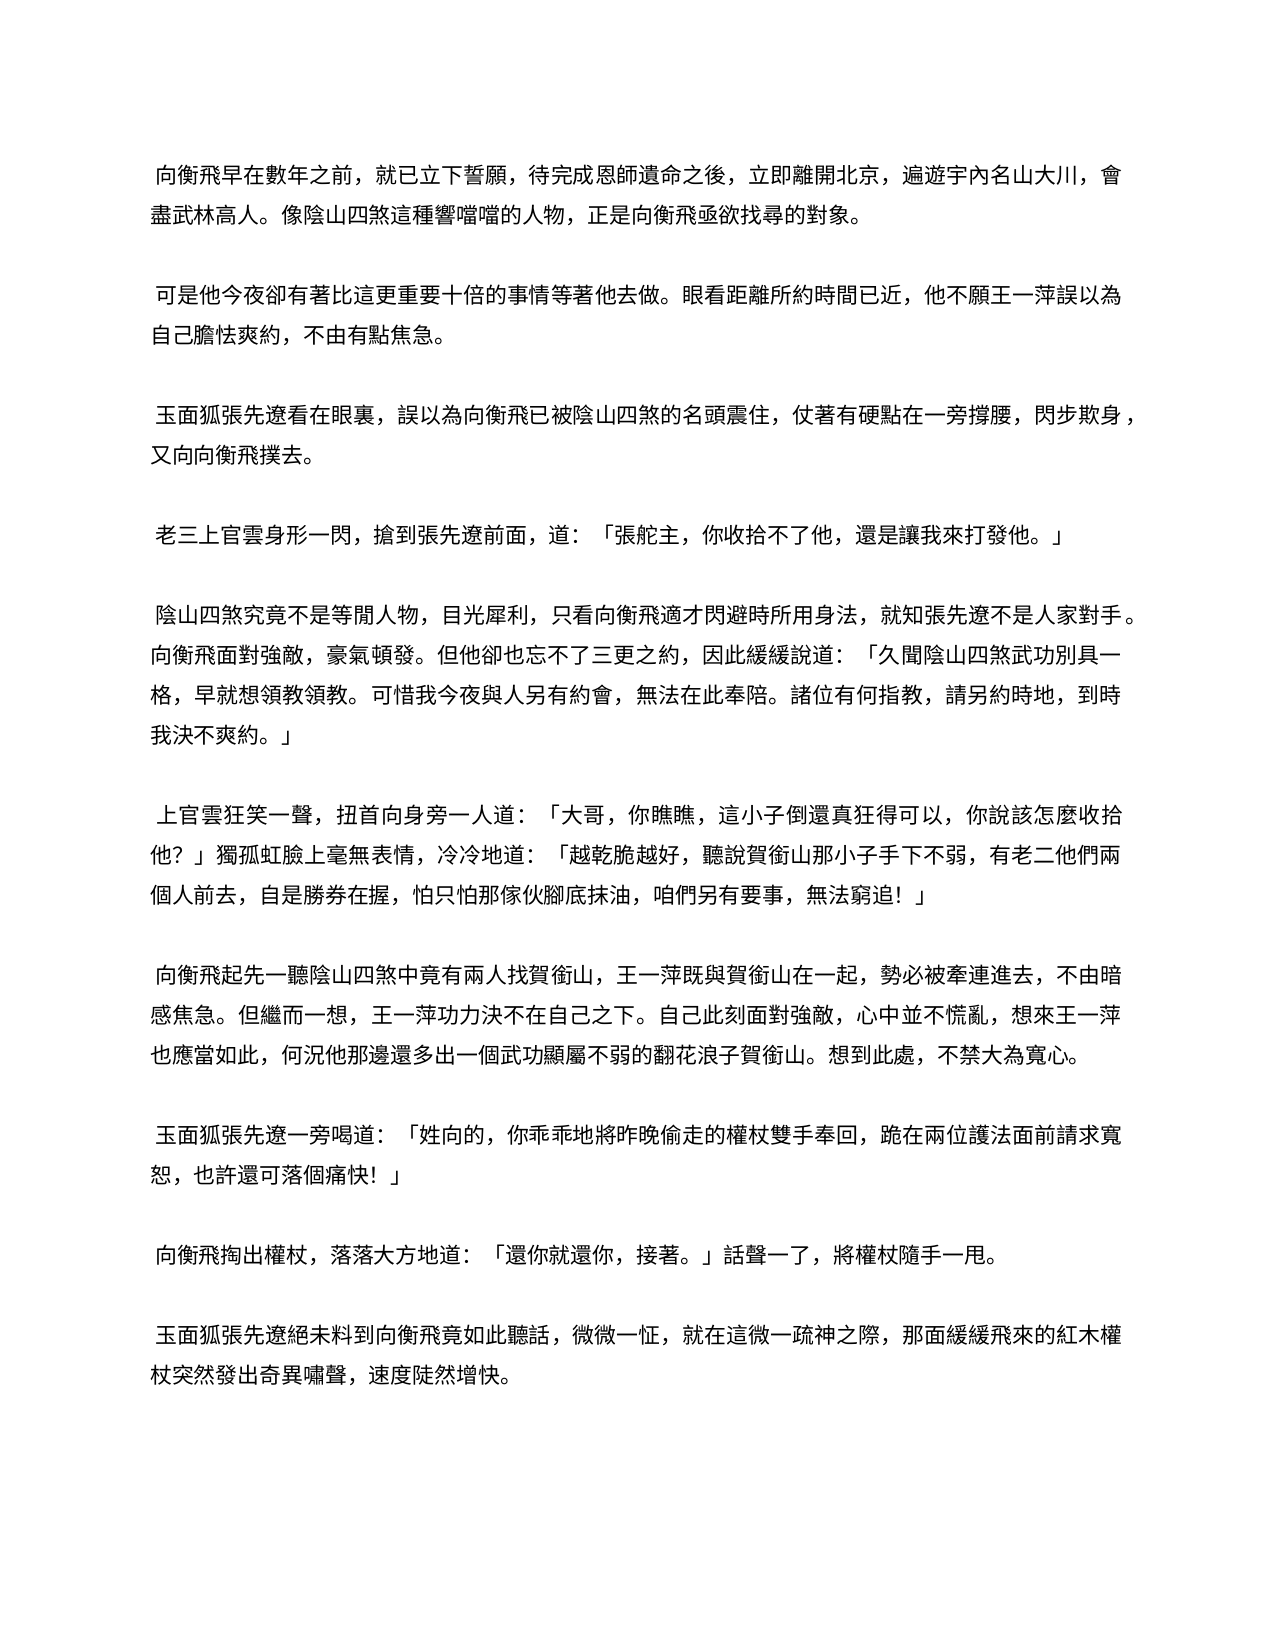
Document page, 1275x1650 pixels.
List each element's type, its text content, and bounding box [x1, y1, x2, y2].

text 向衡飛起先一聽陰山四煞中竟有兩人找賀銜山，王一萍既與賀銜山在一起，勢必被牽連進去，不由暗感焦急。但繼而一想，王一萍功力決不在自己之下。自己此刻面對強敵，心中並不慌亂，想來王一萍也應當如此，何況他那邊還多出一個武功顯屬不弱的翻花浪子賀銜山。想到此處，不禁大為寬心。 [150, 950, 1125, 1070]
text 玉面狐張先遼看在眼裏，誤以為向衡飛已被陰山四煞的名頭震住，仗著有硬點在一旁撐腰，閃步欺身，又向向衡飛撲去。 [150, 390, 1125, 470]
text 玉面狐張先遼一旁喝道：「姓向的，你乖乖地將昨晚偷走的權杖雙手奉回，跪在兩位護法面前請求寬恕，也許還可落個痛快！」 [150, 1110, 1125, 1190]
text 向衡飛早在數年之前，就已立下誓願，待完成恩師遺命之後，立即離開北京，遍遊宇內名山大川，會盡武林高人。像陰山四煞這種響噹噹的人物，正是向衡飛亟欲找尋的對象。 [150, 150, 1125, 230]
text 向衡飛掏出權杖，落落大方地道：「還你就還你，接著。」話聲一了，將權杖隨手一甩。 [150, 1230, 1125, 1270]
text 上官雲狂笑一聲，扭首向身旁一人道：「大哥，你瞧瞧，這小子倒還真狂得可以，你說該怎麼收拾他？」獨孤虹臉上毫無表情，冷冷地道：「越乾脆越好，聽說賀銜山那小子手下不弱，有老二他們兩個人前去，自是勝券在握，怕只怕那傢伙腳底抹油，咱們另有要事，無法窮追！」 [150, 790, 1125, 910]
text 玉面狐張先遼絕未料到向衡飛竟如此聽話，微微一怔，就在這微一疏神之際，那面緩緩飛來的紅木權杖突然發出奇異嘯聲，速度陡然增快。 [150, 1310, 1125, 1390]
text 老三上官雲身形一閃，搶到張先遼前面，道：「張舵主，你收拾不了他，還是讓我來打發他。」 [150, 510, 1125, 550]
text 陰山四煞究竟不是等閒人物，目光犀利，只看向衡飛適才閃避時所用身法，就知張先遼不是人家對手。向衡飛面對強敵，豪氣頓發。但他卻也忘不了三更之約，因此緩緩說道：「久聞陰山四煞武功別具一格，早就想領教領教。可惜我今夜與人另有約會，無法在此奉陪。諸位有何指教，請另約時地，到時我決不爽約。」 [150, 590, 1125, 750]
text 可是他今夜卻有著比這更重要十倍的事情等著他去做。眼看距離所約時間已近，他不願王一萍誤以為自己膽怯爽約，不由有點焦急。 [150, 270, 1125, 350]
